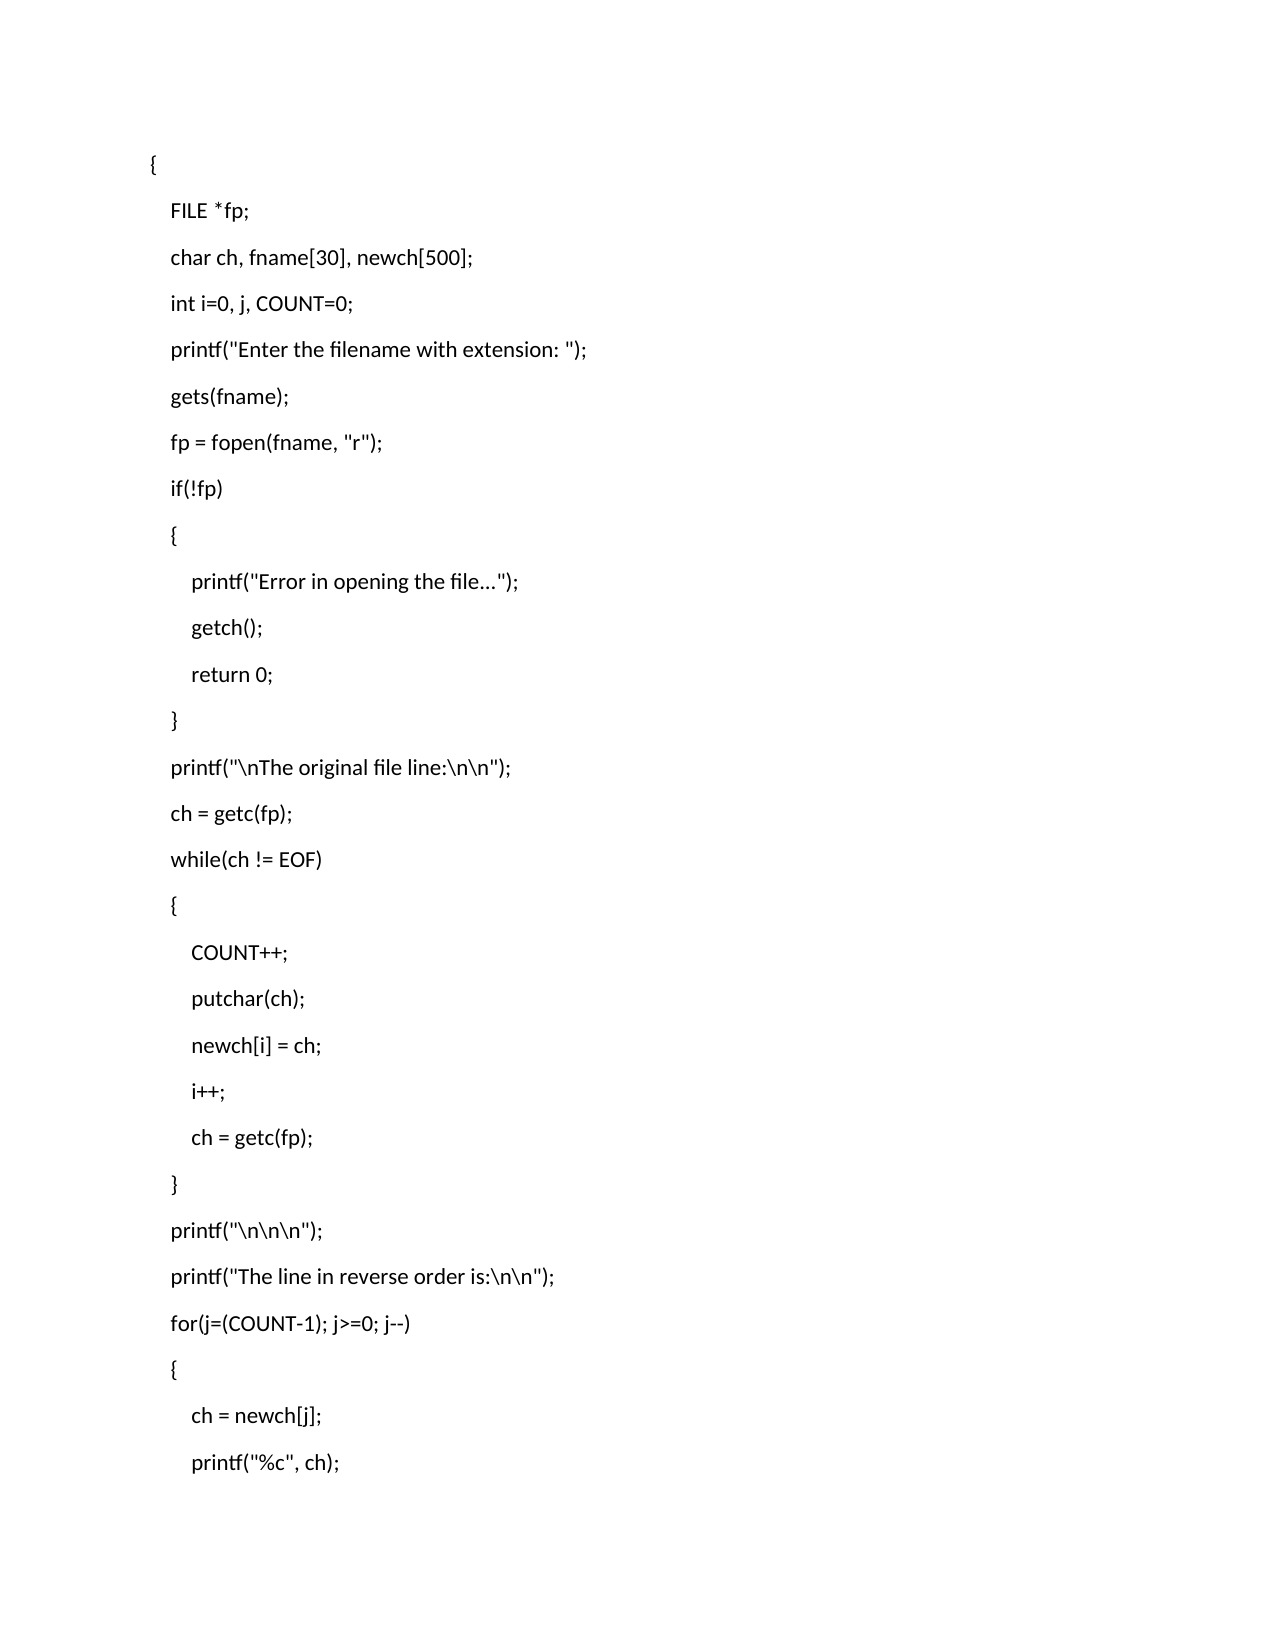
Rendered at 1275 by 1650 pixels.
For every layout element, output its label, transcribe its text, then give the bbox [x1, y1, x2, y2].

text } [150, 706, 1125, 734]
text int i=0, j, COUNT=0; [150, 289, 1125, 317]
text printf("\n\n\n"); [150, 1216, 1125, 1244]
text printf("\nThe original file line:\n\n"); [150, 753, 1125, 781]
text putchar(ch); [150, 984, 1125, 1012]
text ch = getc(fp); [150, 1123, 1125, 1151]
text { [150, 521, 1125, 549]
text FILE *fp; [150, 196, 1125, 224]
text gets(fname); [150, 382, 1125, 410]
text char ch, fname[30], newch[500]; [150, 243, 1125, 271]
text } [150, 1170, 1125, 1198]
text i++; [150, 1077, 1125, 1105]
text newch[i] = ch; [150, 1031, 1125, 1059]
text if(!fp) [150, 474, 1125, 502]
text ch = getc(fp); [150, 799, 1125, 827]
text printf("The line in reverse order is:\n\n"); [150, 1262, 1125, 1291]
text fp = fopen(fname, "r"); [150, 428, 1125, 456]
text while(ch != EOF) [150, 845, 1125, 873]
text ch = newch[j]; [150, 1402, 1125, 1429]
text COUNT++; [150, 938, 1125, 966]
text return 0; [150, 660, 1125, 688]
text for(j=(COUNT-1); j>=0; j--) [150, 1309, 1125, 1337]
text { [150, 892, 1125, 920]
text { [150, 1355, 1125, 1383]
text getch(); [150, 613, 1125, 642]
text printf("%c", ch); [150, 1448, 1125, 1476]
text printf("Error in opening the file..."); [150, 567, 1125, 595]
text { [150, 150, 1125, 178]
text printf("Enter the filename with extension: "); [150, 335, 1125, 363]
